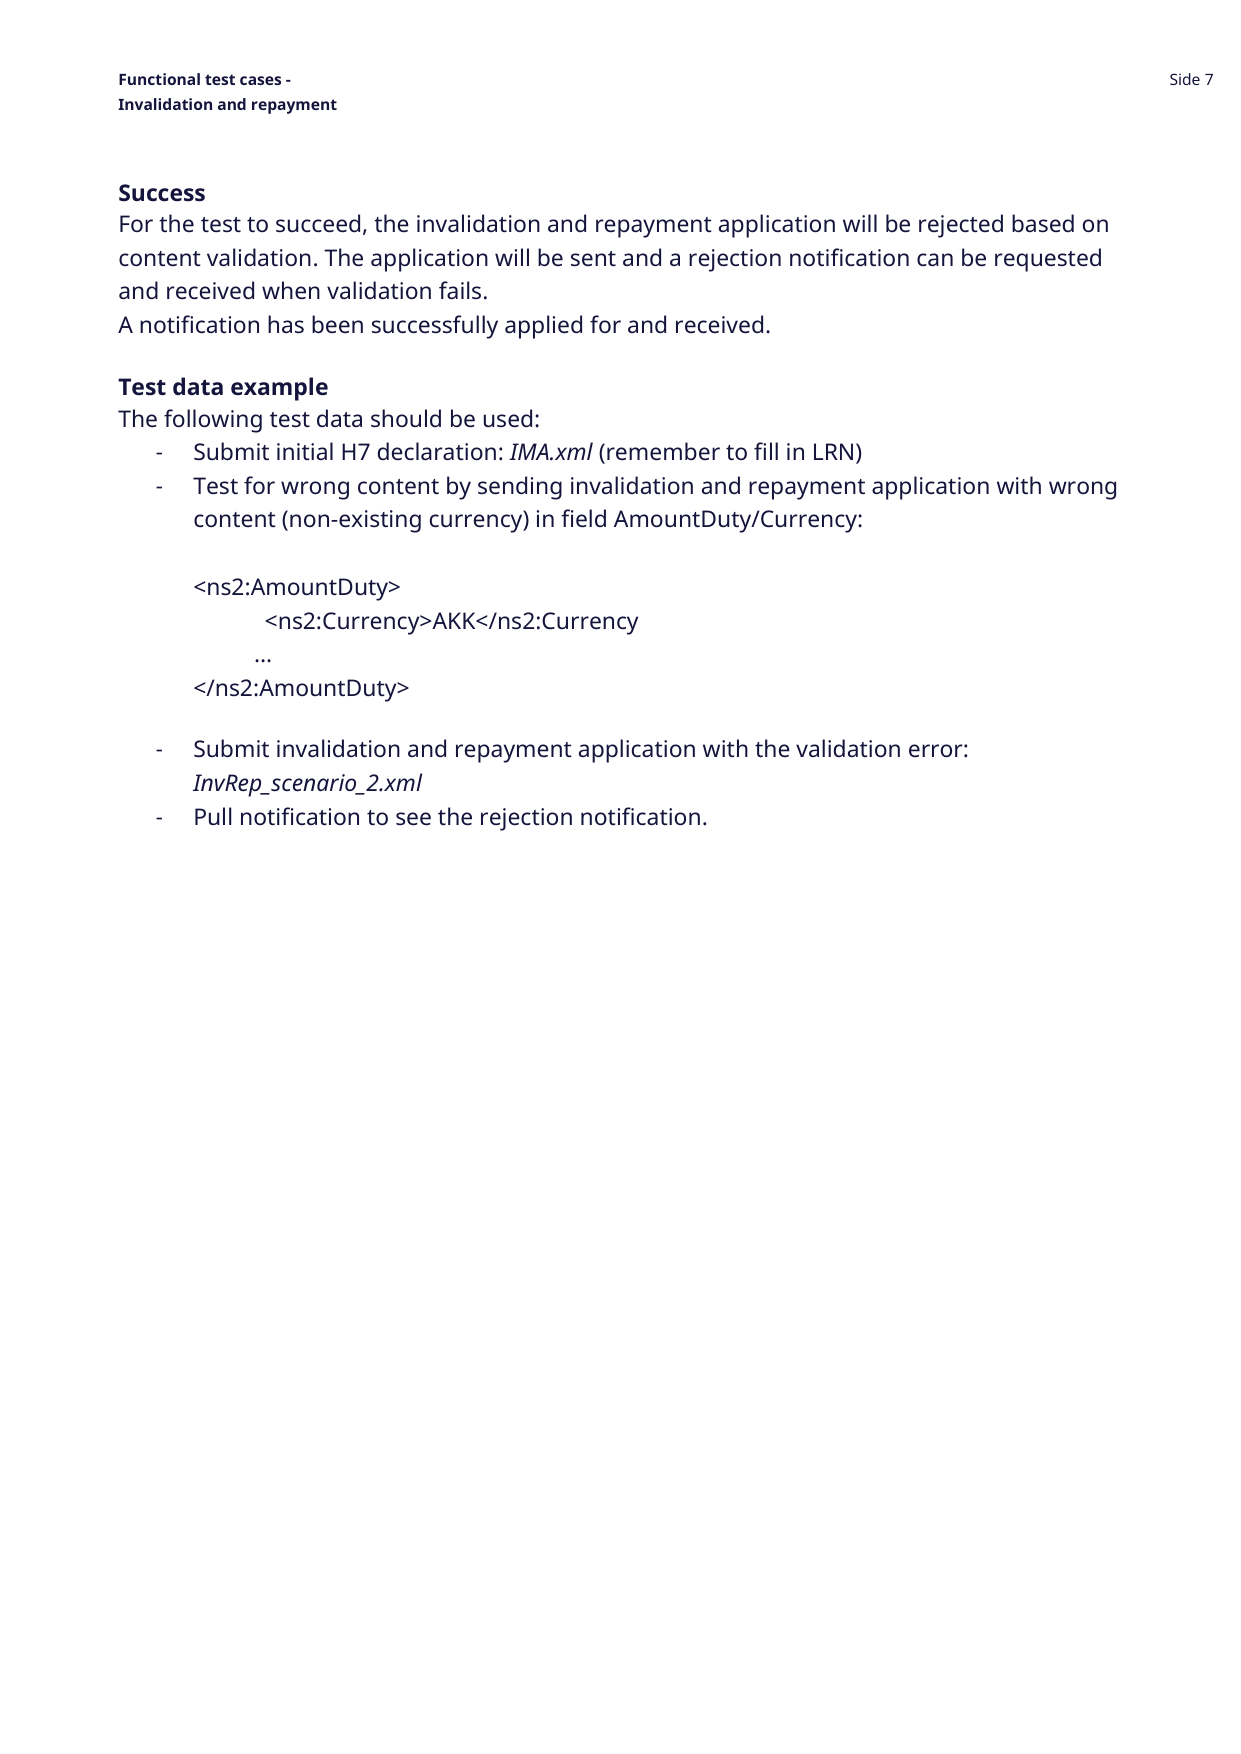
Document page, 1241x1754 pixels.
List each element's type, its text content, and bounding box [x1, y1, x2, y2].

text A notification has been successfully applied for and received. [118, 309, 1122, 340]
text For the test to succeed, the invalidation and repayment application will be rejected based on content validation. The application will be sent and a rejection notification can be requested and received when validation fails. [118, 208, 1122, 307]
text The following test data should be used: [118, 402, 1122, 434]
text Success [118, 177, 1122, 208]
list Submit invalidation and repayment application with the validation error: InvRep_scenario_2.xml [156, 733, 1122, 798]
list Test for wrong content by sending invalidation and repayment application with wrong content (non-existing currency) in field AmountDuty/Currency: [156, 470, 1122, 535]
text Test data example [118, 371, 1122, 402]
list <ns2:AmountDuty> [193, 571, 1122, 602]
list </ns2:AmountDuty> [193, 672, 1122, 731]
list Submit initial H7 declaration: IMA.xml (remember to fill in LRN) [156, 436, 1122, 467]
list Pull notification to see the rejection notification. [156, 800, 1122, 832]
list <ns2:Currency>AKK</ns2:Currency … [193, 605, 1122, 670]
